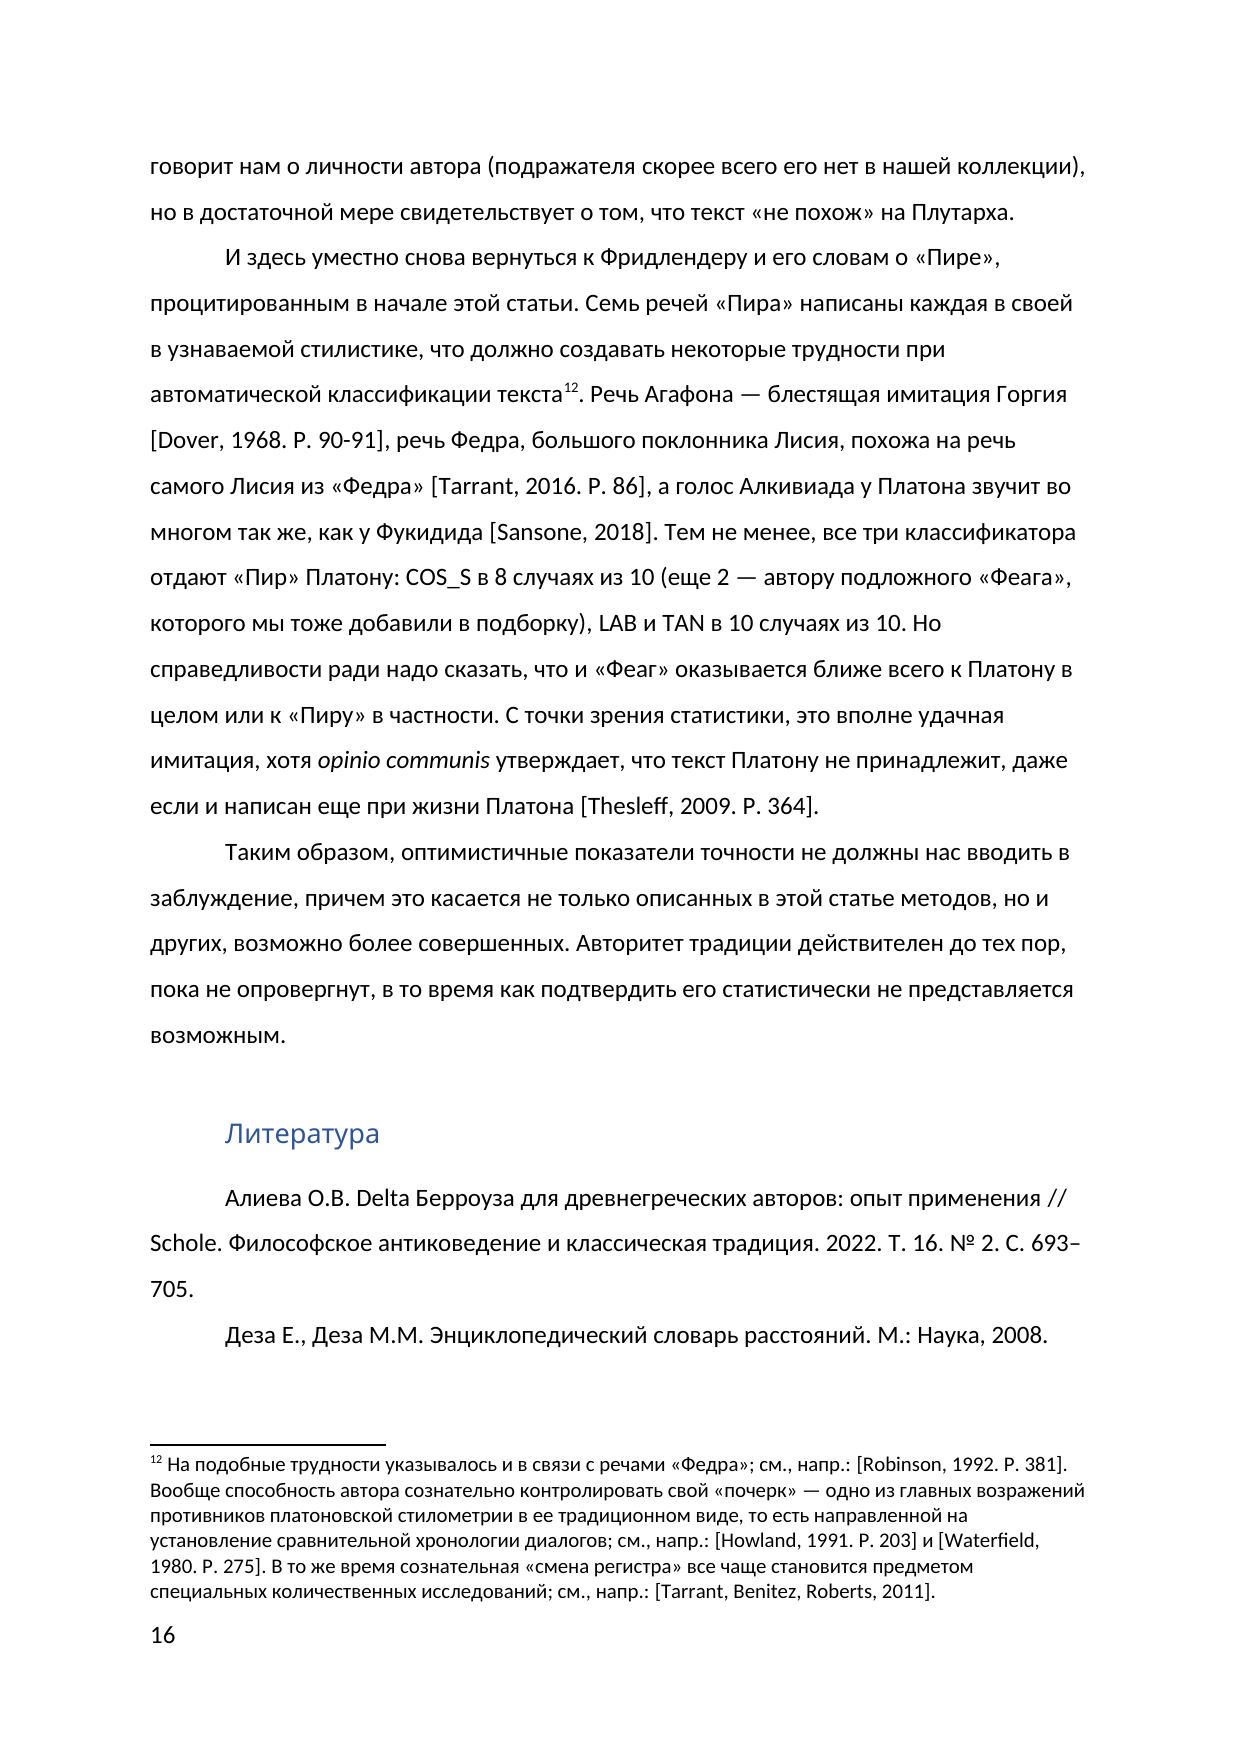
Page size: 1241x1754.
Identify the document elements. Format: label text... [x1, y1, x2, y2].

subtitle Литература [150, 1114, 1090, 1151]
text Таким образом, оптимистичные показатели точности не должны нас вводить в заблуждение, причем это касается не только описанных в этой статье методов, но и других, возможно более совершенных. Авторитет традиции действителен до тех пор, пока не опровергнут, в то время как подтвердить его статистически не представляется возможным. [150, 836, 1090, 1049]
text Деза Е., Деза М.М. Энциклопедический словарь расстояний. М.: Наука, 2008. [150, 1319, 1090, 1349]
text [150, 150, 1090, 226]
text И здесь уместно снова вернуться к Фридлендеру и его словам о «Пире», процитированным в начале этой статьи. Семь речей «Пира» написаны каждая в своей в узнаваемой стилистике, что должно создавать некоторые трудности при автоматической классификации текста. Речь Агафона — блестящая имитация Горгия [Dover, 1968. P. 90-91], речь Федра, большого поклонника Лисия, похожа на речь самого Лисия из «Федра» [Tarrant, 2016. P. 86], а голос Алкивиада у Платона звучит во многом так же, как у Фукидида [Sansone, 2018]. Тем не менее, все три классификатора отдают «Пир» Платону: СOS_S в 8 случаях из 10 (еще 2 — автору подложного «Феага», которого мы тоже добавили в подборку), LAB и TAN в 10 случаях из 10. Но справедливости ради надо сказать, что и «Феаг» оказывается ближе всего к Платону в целом или к «Пиру» в частности. С точки зрения статистики, это вполне удачная имитация, хотя opinio communis утверждает, что текст Платону не принадлежит, даже если и написан еще при жизни Платона [Thesleff, 2009. P. 364]. [150, 241, 1090, 821]
text Алиева О.В. Delta Берроуза для древнегреческих авторов: опыт применения // Schole. Философское антиковедение и классическая традиция. 2022. Т. 16. № 2. С. 693–705. [150, 1182, 1090, 1304]
